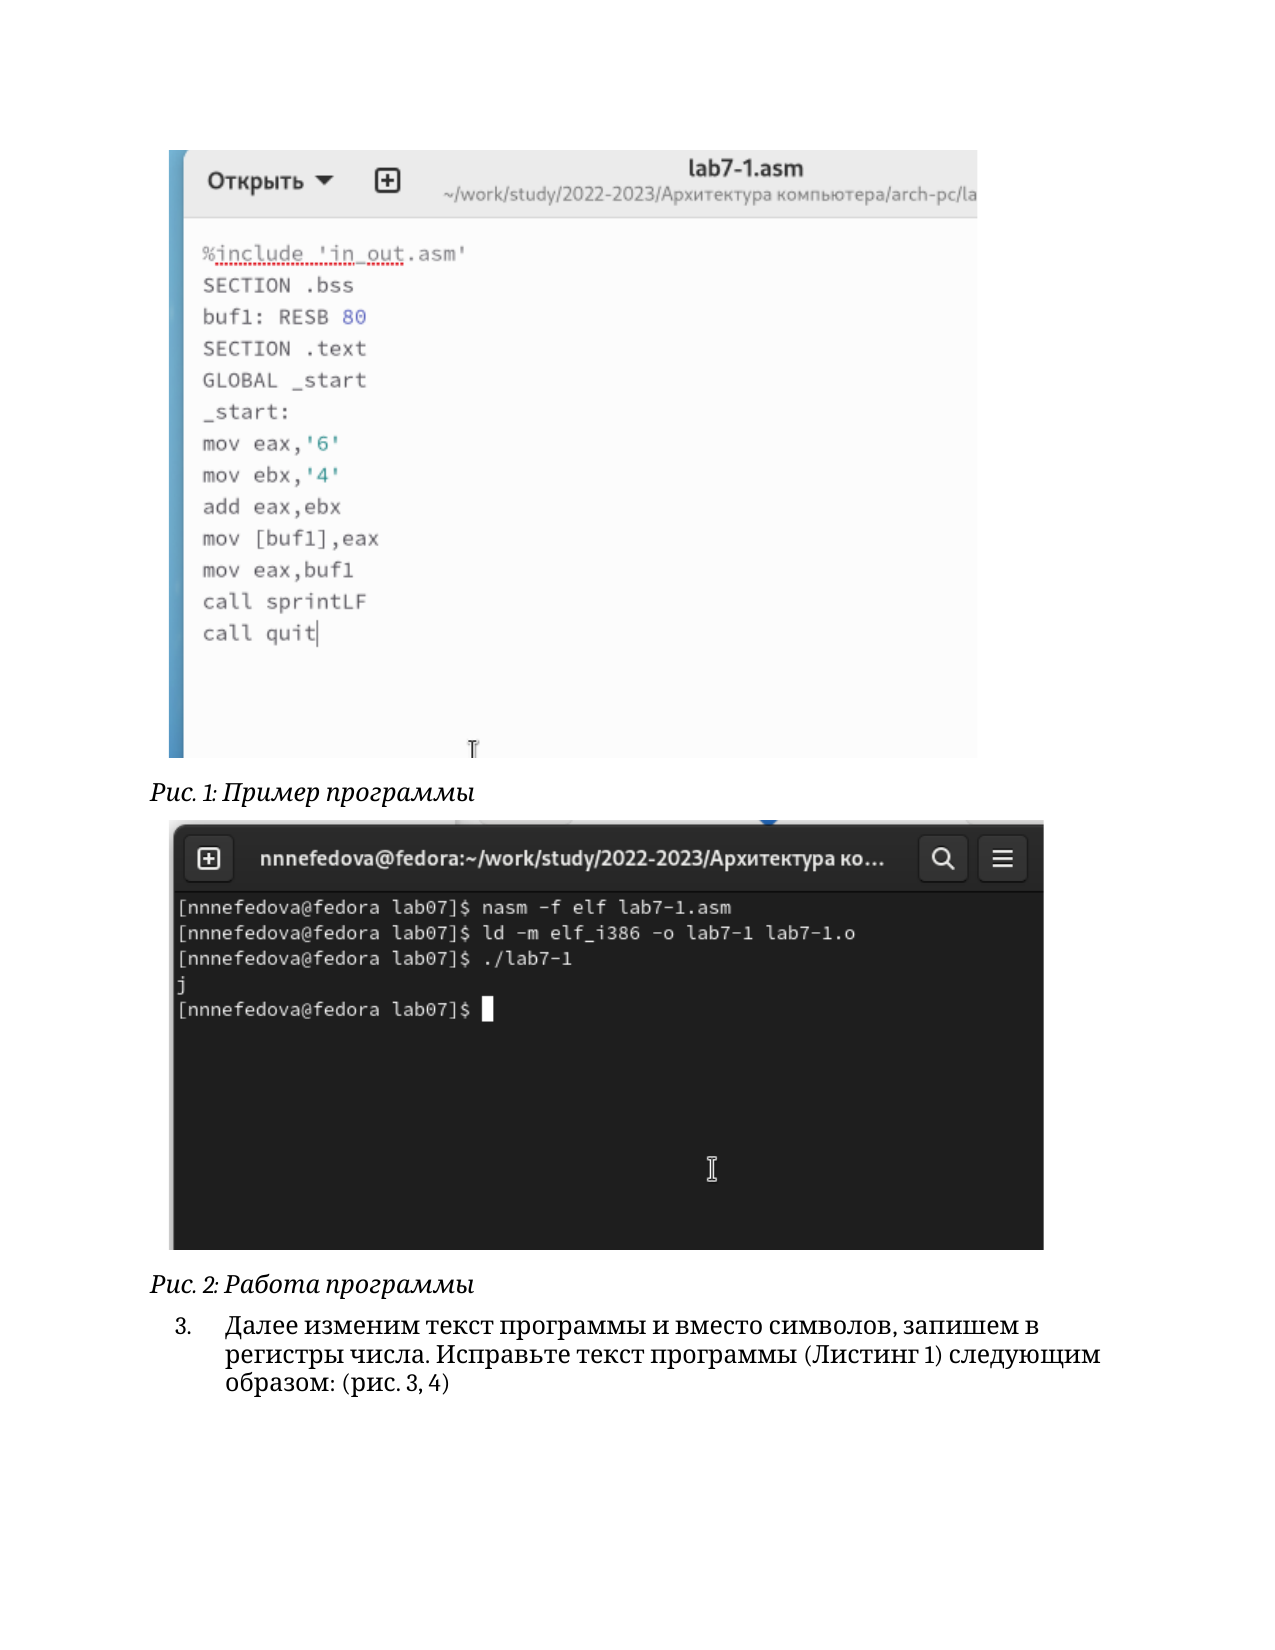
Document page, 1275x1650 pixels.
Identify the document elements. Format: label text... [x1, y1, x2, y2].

text Рис. 1: Пример программы [150, 779, 1125, 807]
text Рис. 2: Работа программы [150, 1271, 1125, 1299]
picture [168, 150, 978, 758]
list Далее изменим текст программы и вместо символов, запишем в регистры числа. Исправьте текст программы (Листинг 1) следующим образом: (рис. 3, 4) [175, 1312, 1125, 1398]
picture [168, 820, 1044, 1250]
